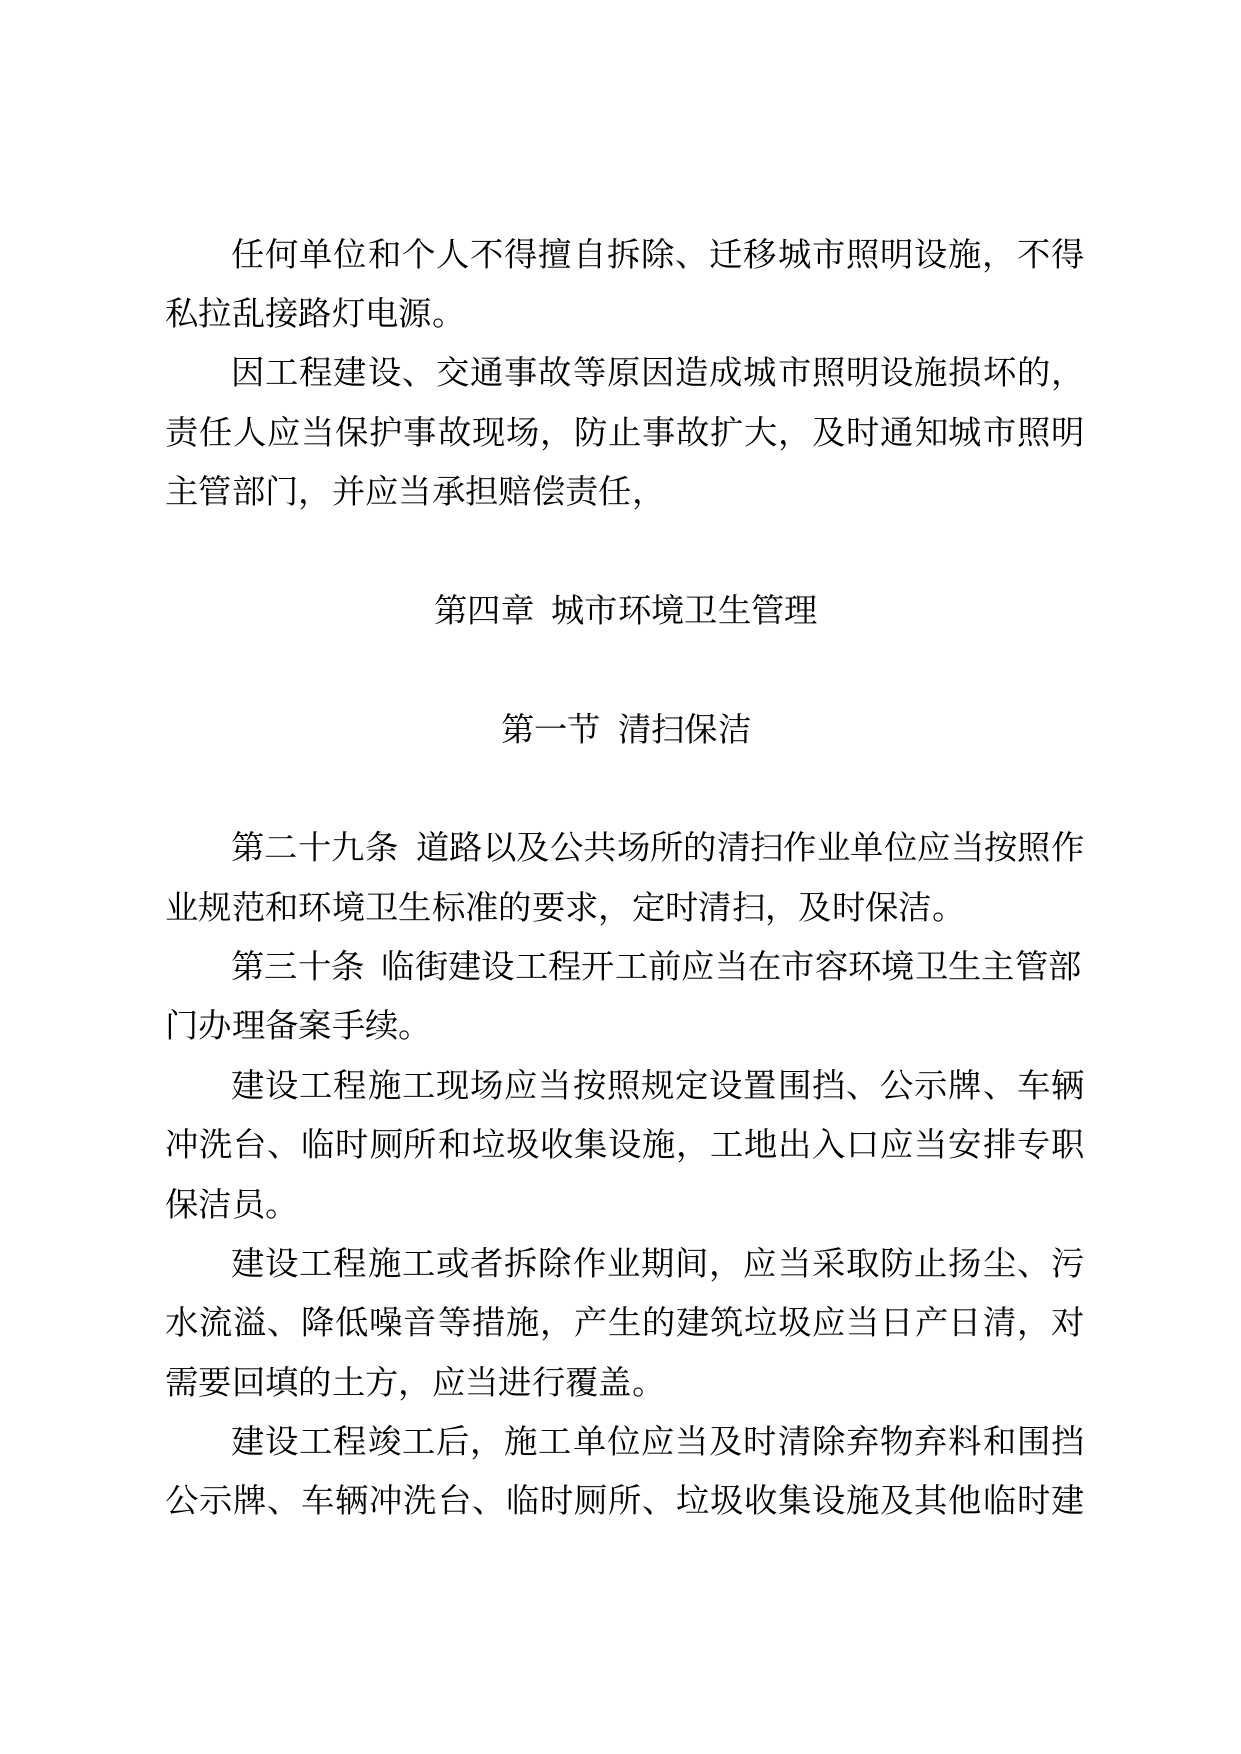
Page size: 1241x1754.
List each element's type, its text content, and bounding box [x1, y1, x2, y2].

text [165, 1406, 1087, 1525]
text 第一节 清扫保洁 [165, 693, 1087, 753]
text 第四章 城市环境卫生管理 [165, 575, 1087, 634]
text 建设工程施工现场应当按照规定设置围挡、公示牌、车辆冲洗台、临时厕所和垃圾收集设施，工地出入口应当安排专职保洁员。 [165, 1050, 1087, 1228]
text 第三十条 临街建设工程开工前应当在市容环境卫生主管部门办理备案手续。 [165, 931, 1087, 1050]
text 因工程建设、交通事故等原因造成城市照明设施损坏的，责任人应当保护事故现场，防止事故扩大，及时通知城市照明主管部门，并应当承担赔偿责任， [165, 337, 1087, 515]
text 任何单位和个人不得擅自拆除、迁移城市照明设施，不得私拉乱接路灯电源。 [165, 218, 1087, 337]
text 第二十九条 道路以及公共场所的清扫作业单位应当按照作业规范和环境卫生标准的要求，定时清扫，及时保洁。 [165, 812, 1087, 931]
text 建设工程施工或者拆除作业期间，应当采取防止扬尘、污水流溢、降低噪音等措施，产生的建筑垃圾应当日产日清，对需要回填的土方，应当进行覆盖。 [165, 1228, 1087, 1406]
